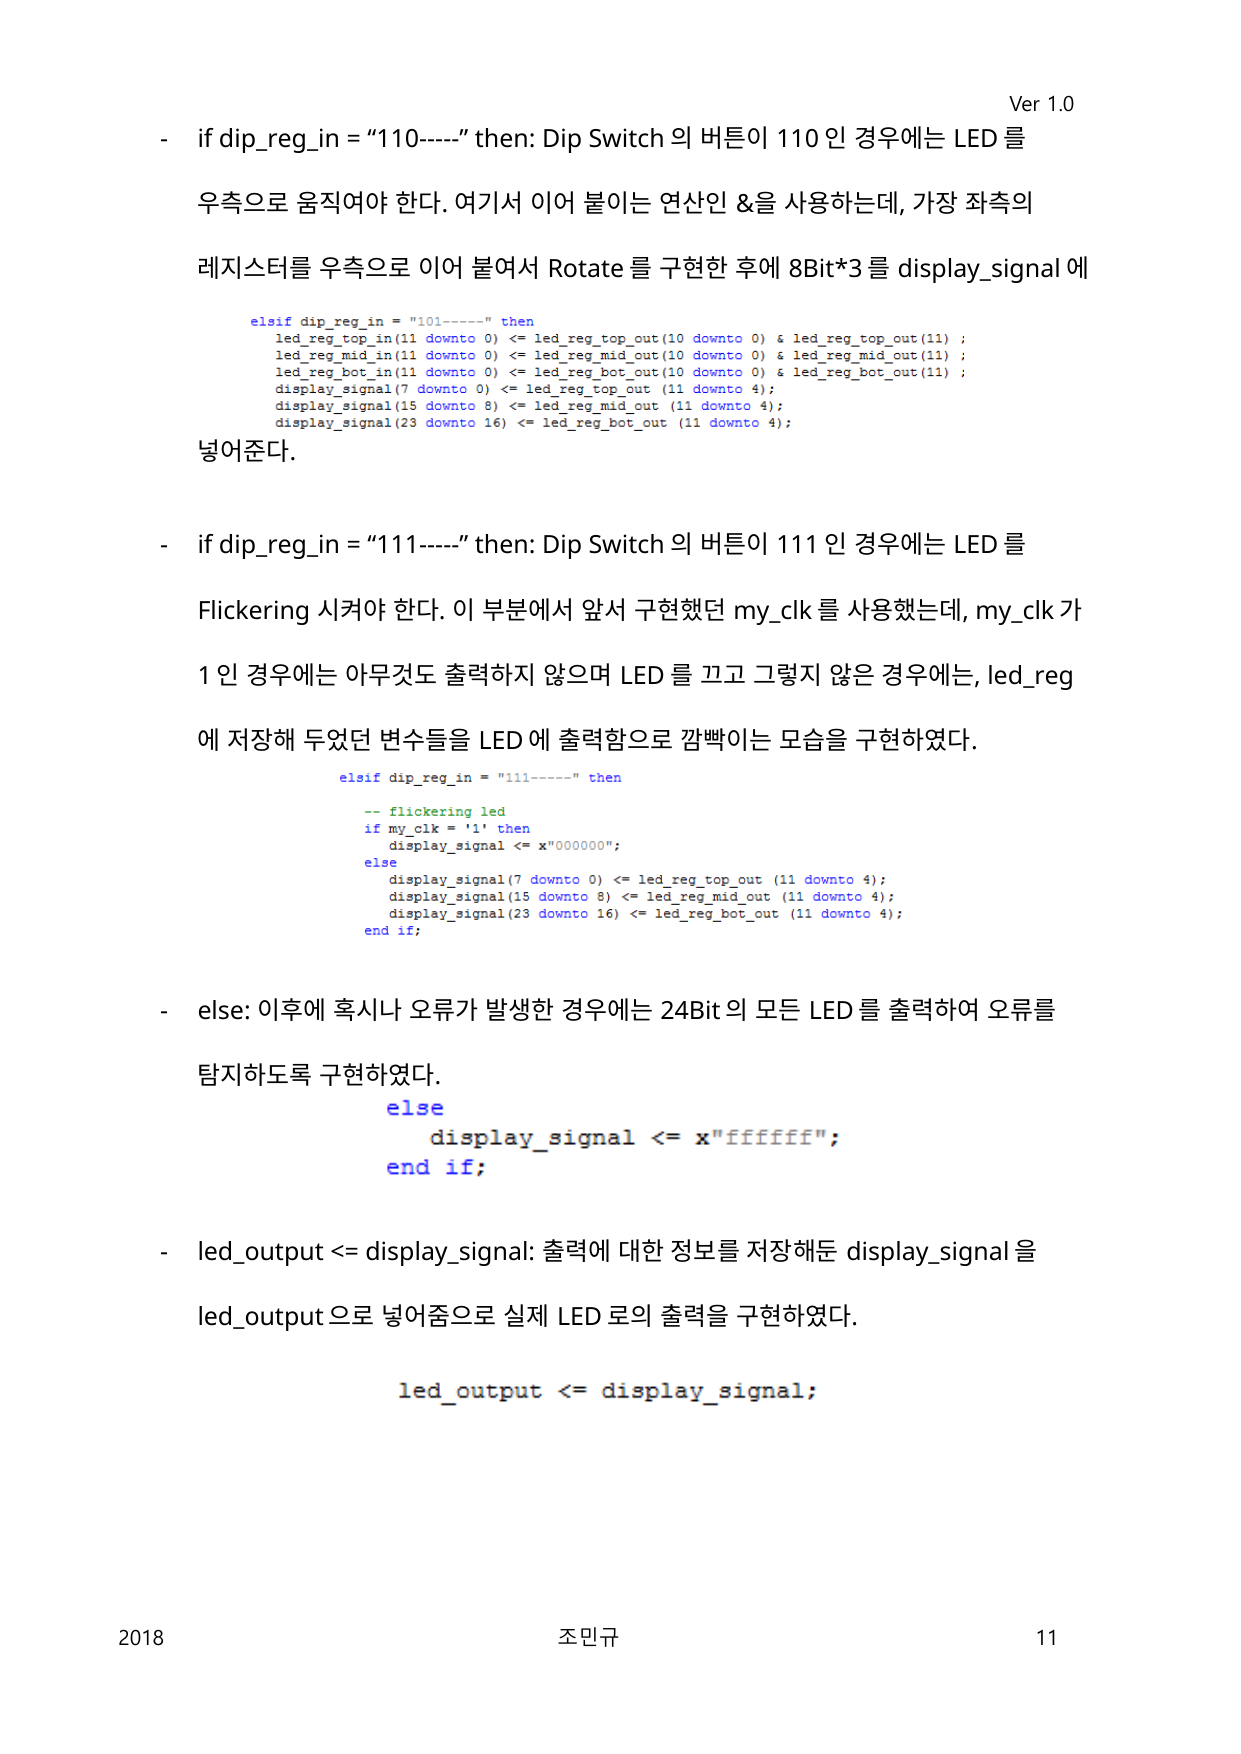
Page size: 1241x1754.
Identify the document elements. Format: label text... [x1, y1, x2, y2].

picture [389, 1363, 851, 1413]
list if dip_reg_in = “111-----” then: Dip Switch의 버튼이 111인 경우에는 LED를 Flickering 시켜야 한다. 이 부분에서 앞서 구현했던 my_clk를 사용했는데, my_clk가 1인 경우에는 아무것도 출력하지 않으며 LED를 끄고 그렇지 않은 경우에는, led_reg에 저장해 두었던 변수들을 LED에 출력함으로 깜빡이는 모습을 구현하였다. [160, 525, 1090, 968]
list led_output <= display_signal: 출력에 대한 정보를 저장해둔 display_signal을 led_output으로 넣어줌으로 실제 LED로의 출력을 구현하였다. [160, 1232, 1090, 1333]
list else: 이후에 혹시나 오류가 발생한 경우에는 24Bit의 모든 LED를 출력하여 오류를 탐지하도록 구현하였다. [160, 991, 1090, 1209]
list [160, 118, 1090, 467]
picture [386, 1095, 854, 1182]
picture [336, 769, 904, 941]
picture [244, 314, 964, 432]
